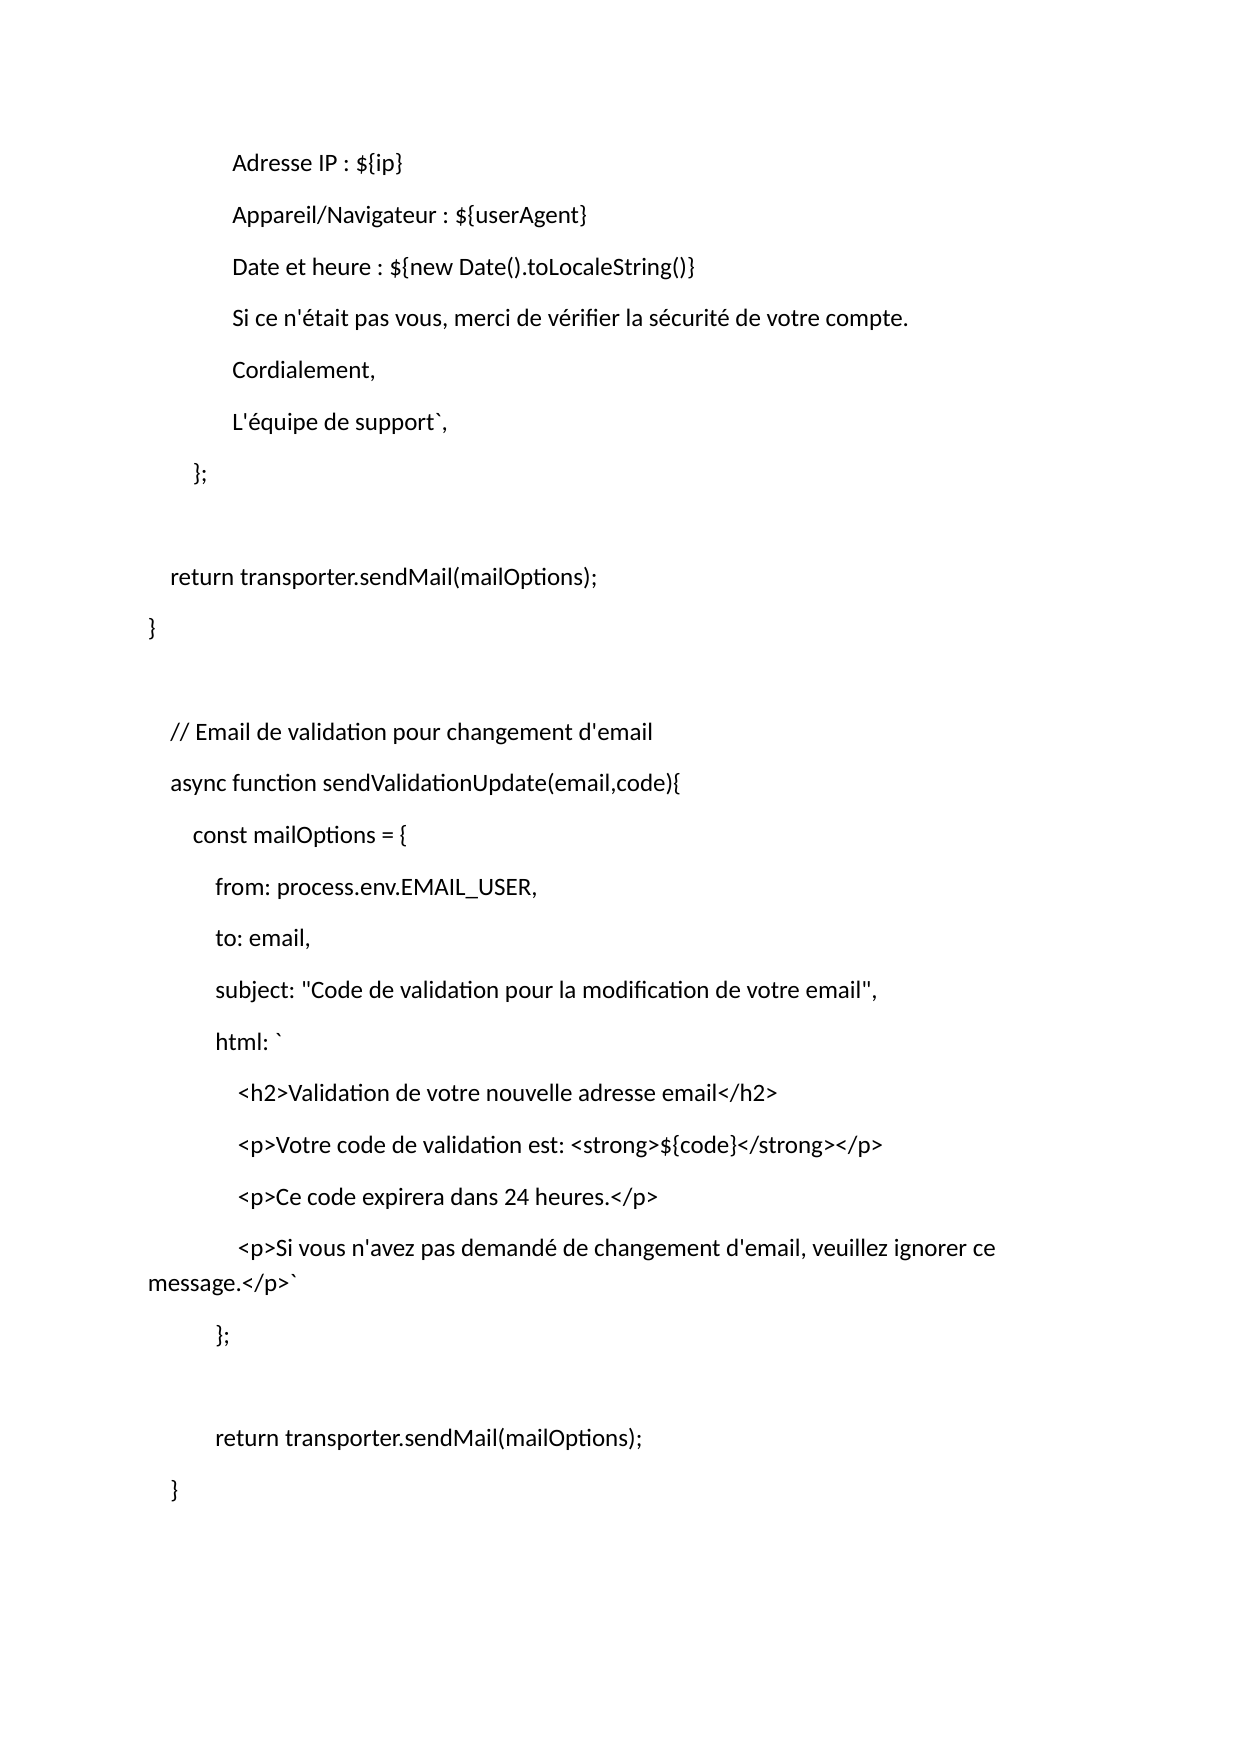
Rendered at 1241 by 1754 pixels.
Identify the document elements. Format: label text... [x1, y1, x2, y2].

text Cordialement, [148, 354, 1093, 385]
text const mailOptions = { [148, 819, 1093, 850]
text Si ce n'était pas vous, merci de vérifier la sécurité de votre compte. [148, 303, 1093, 333]
text Appareil/Navigateur : ${userAgent} [148, 199, 1093, 230]
text }; [148, 1319, 1093, 1350]
text return transporter.sendMail(mailOptions); [148, 1423, 1093, 1453]
text Adresse IP : ${ip} [148, 148, 1093, 178]
text subject: "Code de validation pour la modification de votre email", [148, 974, 1093, 1005]
text <p>Votre code de validation est: <strong>${code}</strong></p> [148, 1129, 1093, 1160]
text } [148, 1474, 1093, 1505]
text <p>Si vous n'avez pas demandé de changement d'email, veuillez ignorer ce message.</p>` [148, 1233, 1093, 1298]
text from: process.env.EMAIL_USER, [148, 871, 1093, 901]
text <h2>Validation de votre nouvelle adresse email</h2> [148, 1078, 1093, 1108]
text return transporter.sendMail(mailOptions); [148, 561, 1093, 591]
text } [148, 613, 1093, 643]
text // Email de validation pour changement d'email [148, 716, 1093, 746]
text Date et heure : ${new Date().toLocaleString()} [148, 251, 1093, 281]
text to: email, [148, 923, 1093, 953]
text L'équipe de support`, [148, 406, 1093, 436]
text html: ` [148, 1026, 1093, 1056]
text async function sendValidationUpdate(email,code){ [148, 768, 1093, 798]
text }; [148, 458, 1093, 488]
text <p>Ce code expirera dans 24 heures.</p> [148, 1181, 1093, 1211]
